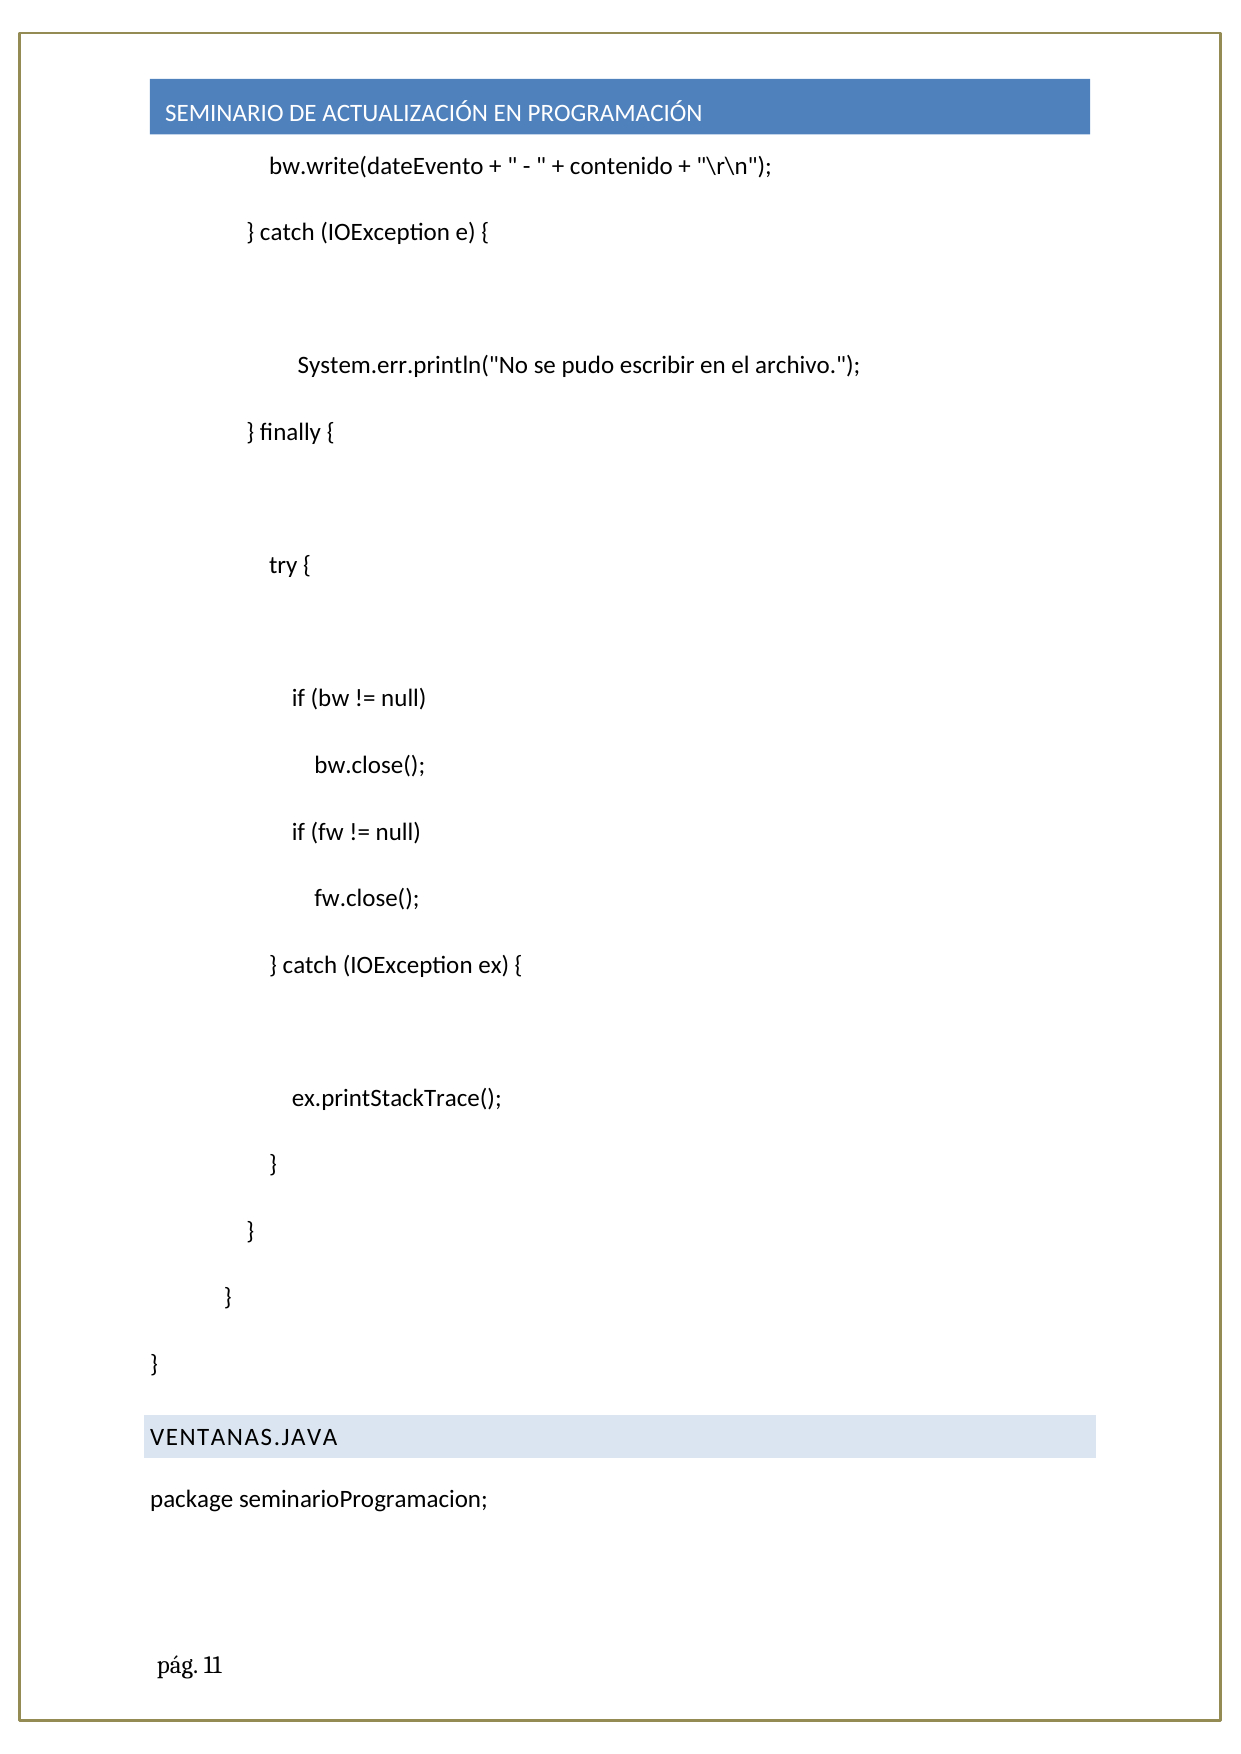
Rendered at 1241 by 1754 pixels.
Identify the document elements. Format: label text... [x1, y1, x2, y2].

text } catch (IOException ex) { [150, 949, 1090, 979]
text ex.printStackTrace(); [150, 1082, 1090, 1112]
text } [150, 1282, 1090, 1312]
text if (fw != null) [150, 816, 1090, 846]
text package seminarioProgramacion; [150, 1483, 1090, 1514]
text bw.write(dateEvento + " - " + contenido + "\r\n"); [150, 150, 1090, 181]
text fw.close(); [150, 882, 1090, 913]
text } [150, 1215, 1090, 1246]
text if (bw != null) [150, 682, 1090, 713]
subtitle Ventanas.java [150, 1421, 1090, 1451]
text } catch (IOException e) { [150, 217, 1090, 247]
text } finally { [150, 416, 1090, 447]
text try { [150, 549, 1090, 580]
text bw.close(); [150, 749, 1090, 779]
text } [150, 1148, 1090, 1179]
text } [150, 1348, 1090, 1379]
text System.err.println("No se pudo escribir en el archivo."); [150, 350, 1090, 380]
